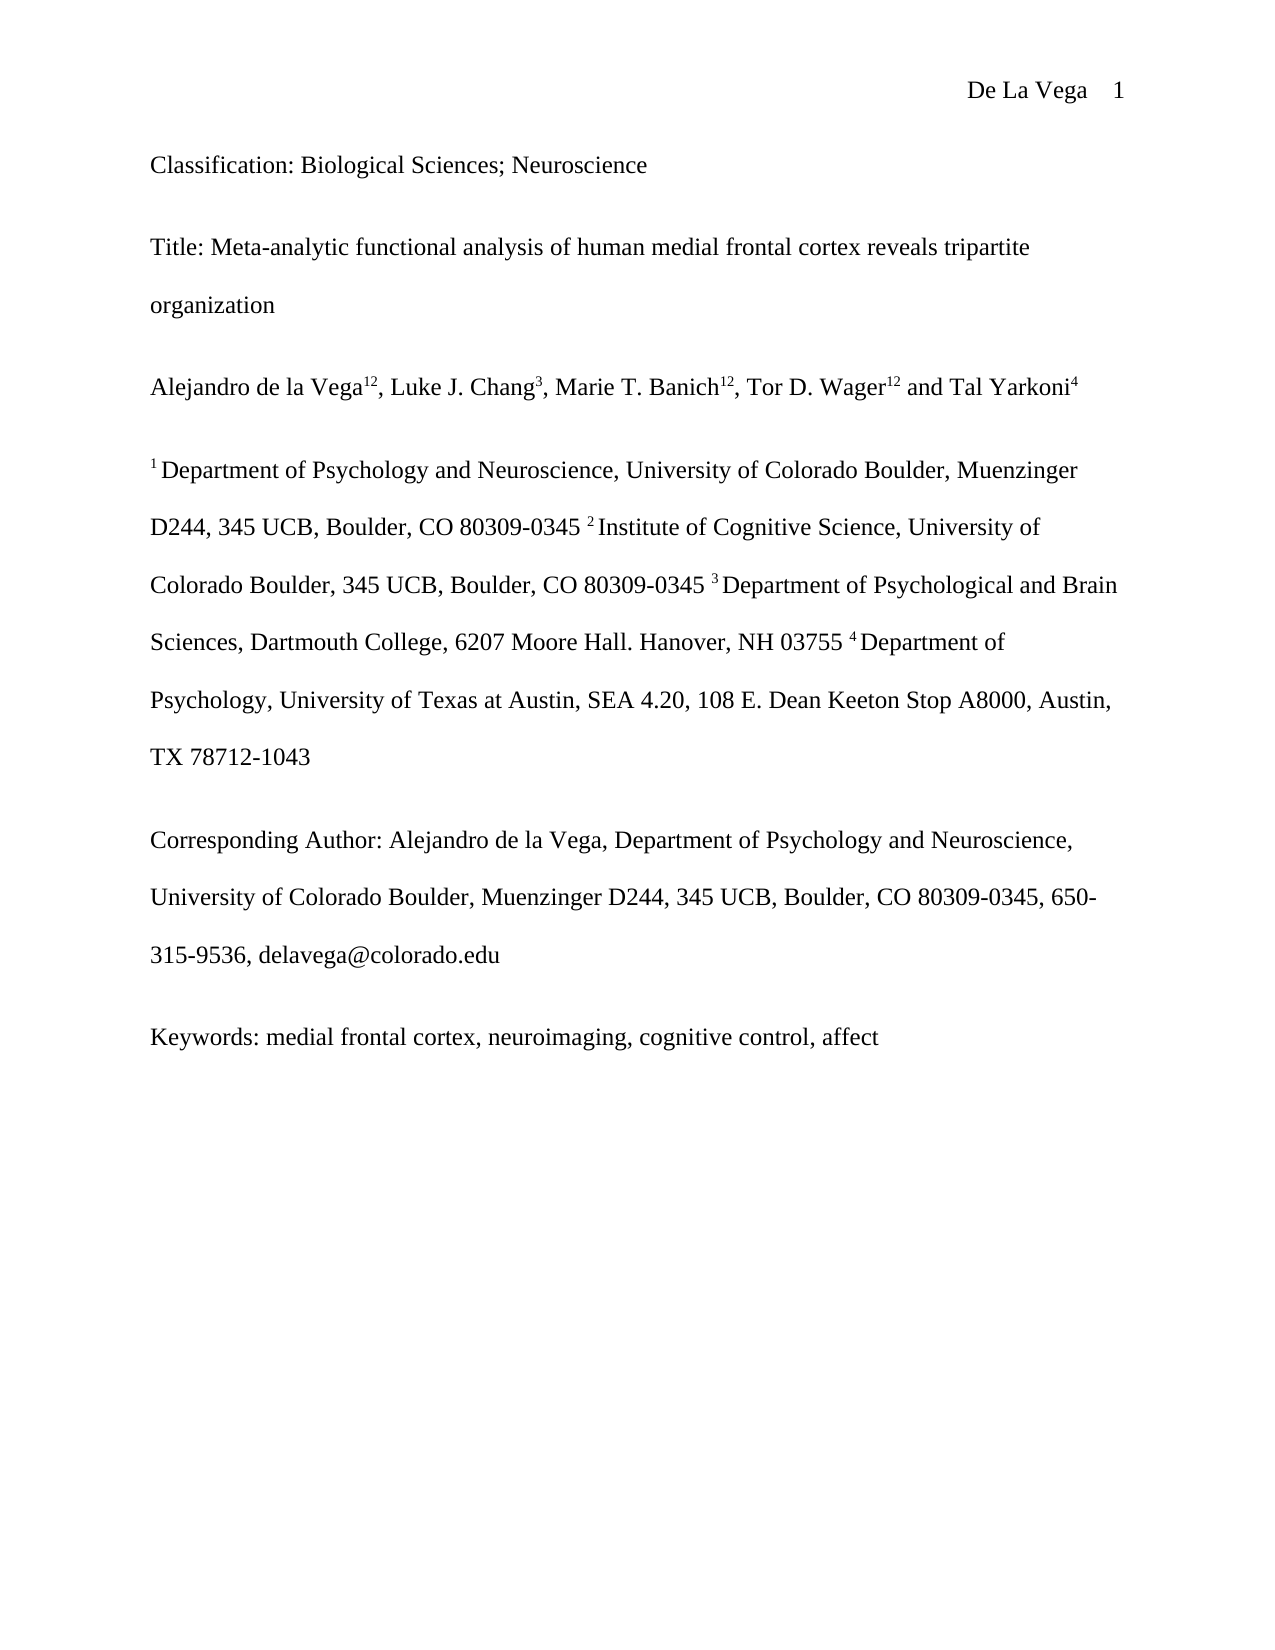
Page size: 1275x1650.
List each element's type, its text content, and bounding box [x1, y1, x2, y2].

text Alejandro de la Vega12, Luke J. Chang3, Marie T. Banich12, Tor D. Wager12 and Tal Yarkoni4 [150, 372, 1125, 401]
text Corresponding Author: Alejandro de la Vega, Department of Psychology and Neuroscience, University of Colorado Boulder, Muenzinger D244, 345 UCB, Boulder, CO 80309-0345, 650-315-9536, delavega@colorado.edu [150, 825, 1125, 969]
text Title: Meta-analytic functional analysis of human medial frontal cortex reveals tripartite organization [150, 232, 1125, 319]
text Classification: Biological Sciences; Neuroscience [150, 150, 1125, 179]
text Keywords: medial frontal cortex, neuroimaging, cognitive control, affect [150, 1022, 1125, 1051]
text 1 Department of Psychology and Neuroscience, University of Colorado Boulder, Muenzinger D244, 345 UCB, Boulder, CO 80309-0345 2 Institute of Cognitive Science, University of Colorado Boulder, 345 UCB, Boulder, CO 80309-0345 3 Department of Psychological and Brain Sciences, Dartmouth College, 6207 Moore Hall. Hanover, NH 03755 4 Department of Psychology, University of Texas at Austin, SEA 4.20, 108 E. Dean Keeton Stop A8000, Austin, TX 78712-1043 [150, 455, 1125, 771]
